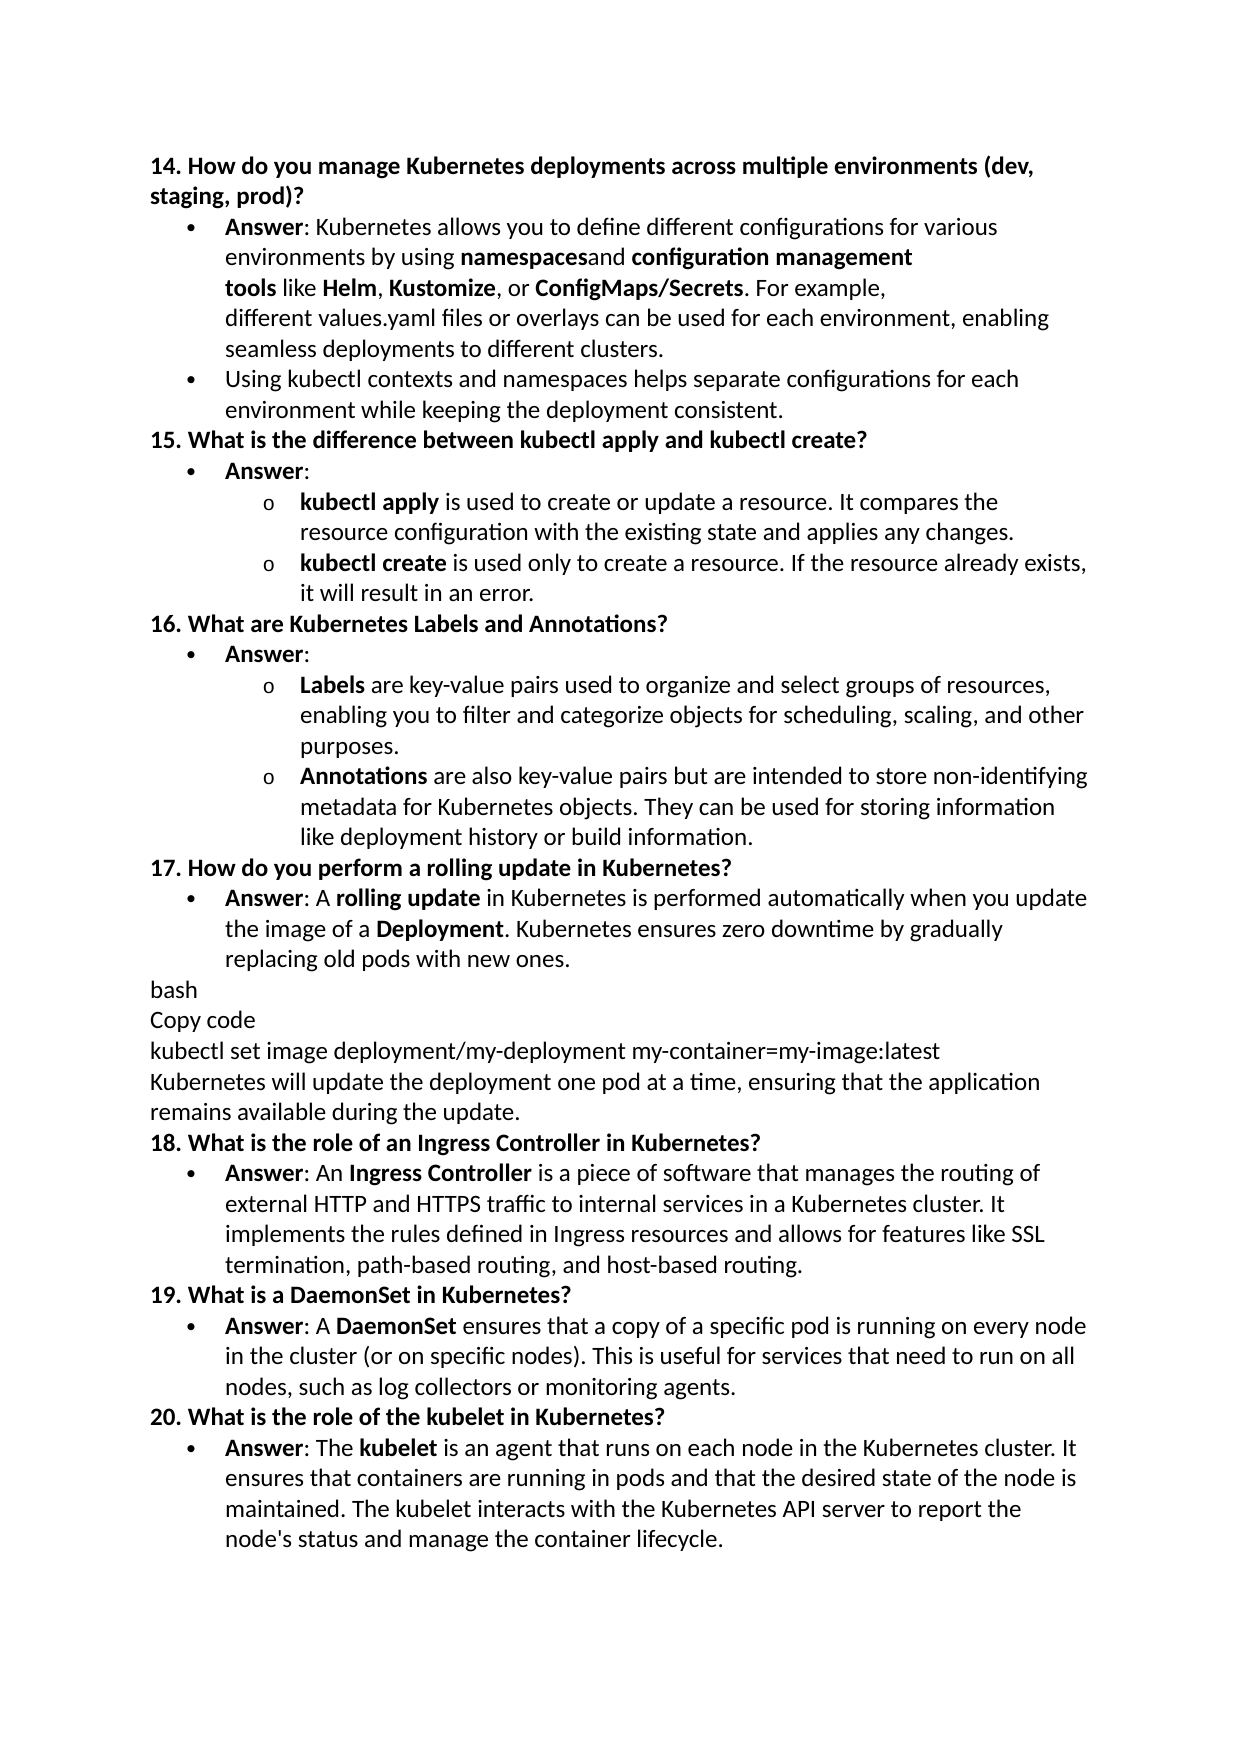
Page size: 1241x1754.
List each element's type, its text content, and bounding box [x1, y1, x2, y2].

text kubectl set image deployment/my-deployment my-container=my-image:latest [150, 1035, 1090, 1066]
list kubectl create is used only to create a resource. If the resource already exists, it will result in an error. [262, 547, 1090, 608]
list Using kubectl contexts and namespaces helps separate configurations for each environment while keeping the deployment consistent. [187, 364, 1090, 425]
text 18. What is the role of an Ingress Controller in Kubernetes? [150, 1127, 1090, 1157]
text 16. What are Kubernetes Labels and Annotations? [150, 608, 1090, 638]
text bash [150, 974, 1090, 1004]
text 14. How do you manage Kubernetes deployments across multiple environments (dev, staging, prod)? [150, 150, 1090, 211]
list Answer: A DaemonSet ensures that a copy of a specific pod is running on every node in the cluster (or on specific nodes). This is useful for services that need to run on all nodes, such as log collectors or monitoring agents. [187, 1310, 1090, 1401]
text 17. How do you perform a rolling update in Kubernetes? [150, 852, 1090, 882]
list kubectl apply is used to create or update a resource. It compares the resource configuration with the existing state and applies any changes. [262, 486, 1090, 547]
list Annotations are also key-value pairs but are intended to store non-identifying metadata for Kubernetes objects. They can be used for storing information like deployment history or build information. [262, 760, 1090, 852]
list Answer: [187, 455, 1090, 486]
list Answer: [187, 638, 1090, 669]
list Answer: An Ingress Controller is a piece of software that manages the routing of external HTTP and HTTPS traffic to internal services in a Kubernetes cluster. It implements the rules defined in Ingress resources and allows for features like SSL termination, path-based routing, and host-based routing. [187, 1157, 1090, 1279]
list Answer: The kubelet is an agent that runs on each node in the Kubernetes cluster. It ensures that containers are running in pods and that the desired state of the node is maintained. The kubelet interacts with the Kubernetes API server to report the node's status and manage the container lifecycle. [187, 1432, 1090, 1554]
text Kubernetes will update the deployment one pod at a time, ensuring that the application remains available during the update. [150, 1066, 1090, 1127]
text Copy code [150, 1004, 1090, 1035]
list Answer: A rolling update in Kubernetes is performed automatically when you update the image of a Deployment. Kubernetes ensures zero downtime by gradually replacing old pods with new ones. [187, 882, 1090, 974]
list Labels are key-value pairs used to organize and select groups of resources, enabling you to filter and categorize objects for scheduling, scaling, and other purposes. [262, 669, 1090, 760]
text 19. What is a DaemonSet in Kubernetes? [150, 1279, 1090, 1310]
text 20. What is the role of the kubelet in Kubernetes? [150, 1401, 1090, 1432]
text 15. What is the difference between kubectl apply and kubectl create? [150, 425, 1090, 455]
list Answer: Kubernetes allows you to define different configurations for various environments by using namespacesand configuration management tools like Helm, Kustomize, or ConfigMaps/Secrets. For example, different values.yaml files or overlays can be used for each environment, enabling seamless deployments to different clusters. [187, 211, 1090, 364]
